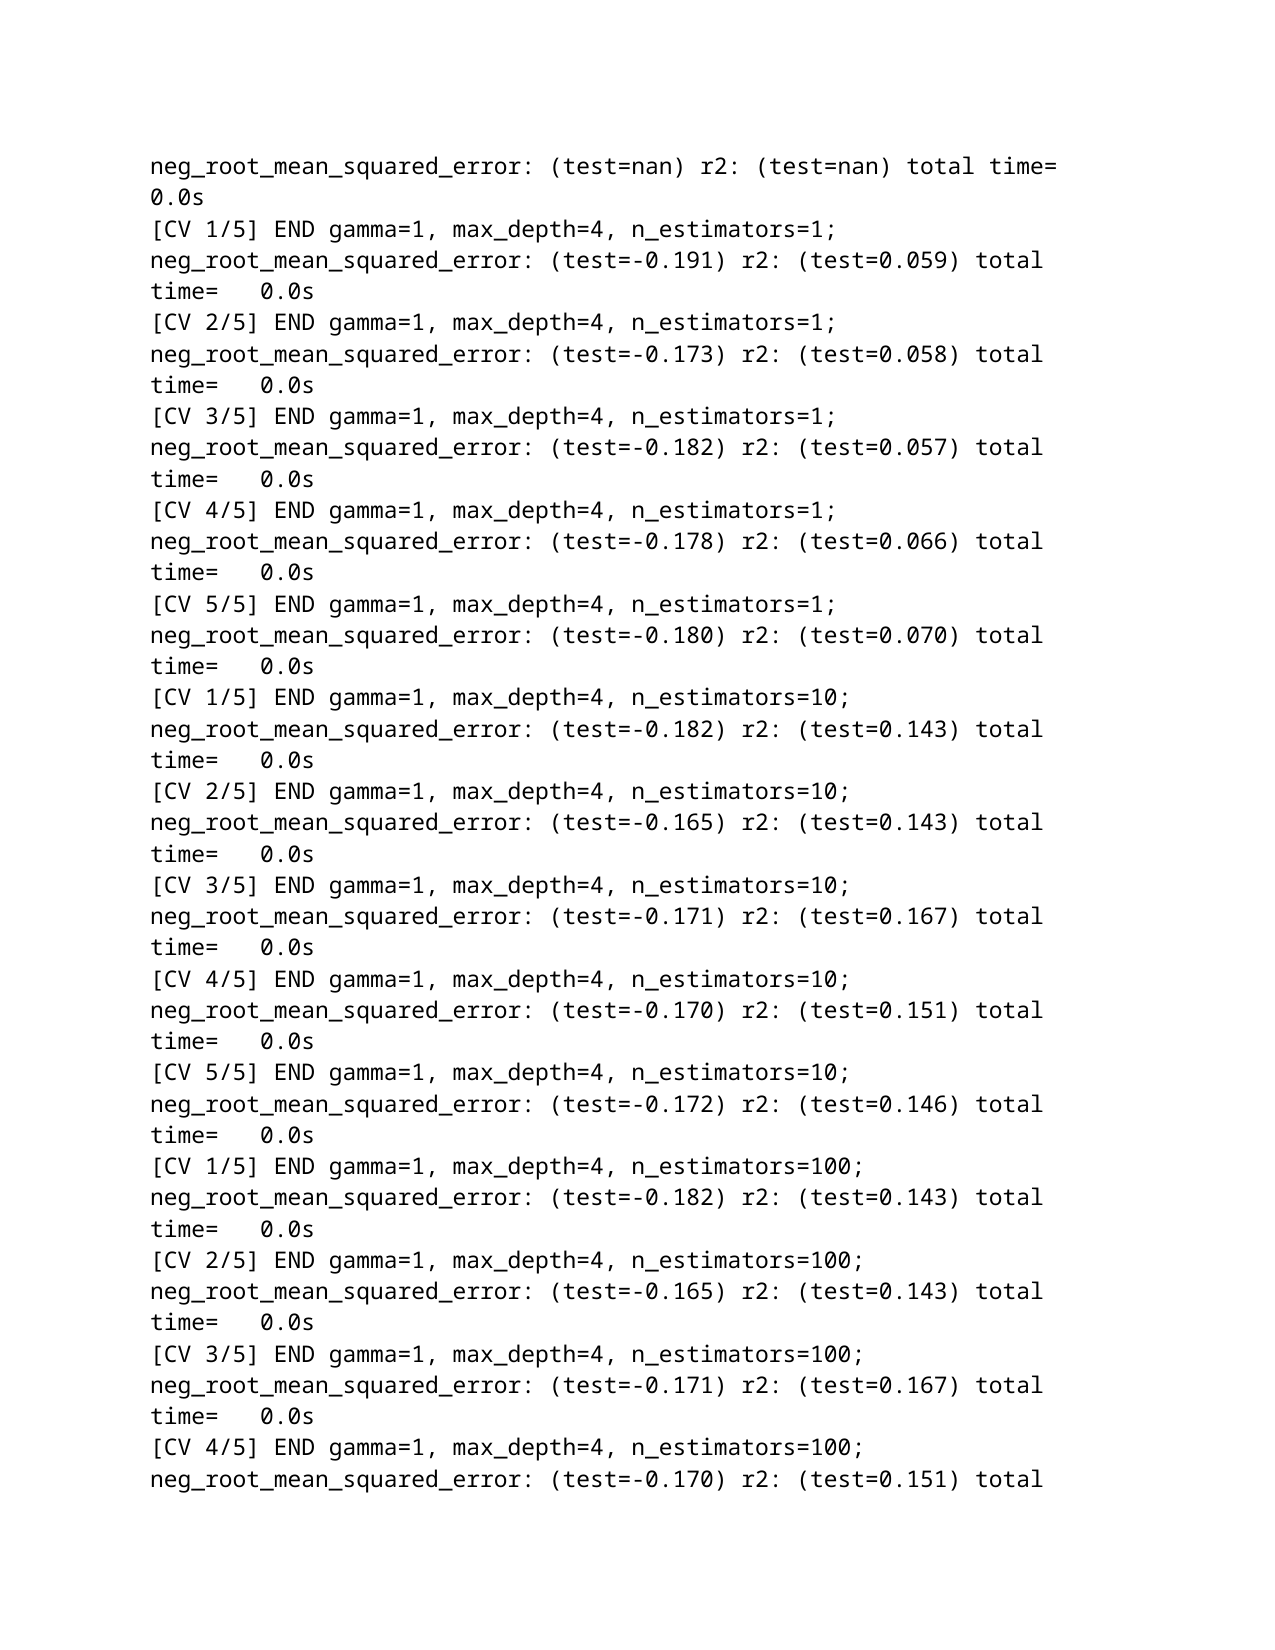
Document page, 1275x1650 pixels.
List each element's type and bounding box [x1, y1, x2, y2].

text [150, 150, 1125, 1494]
